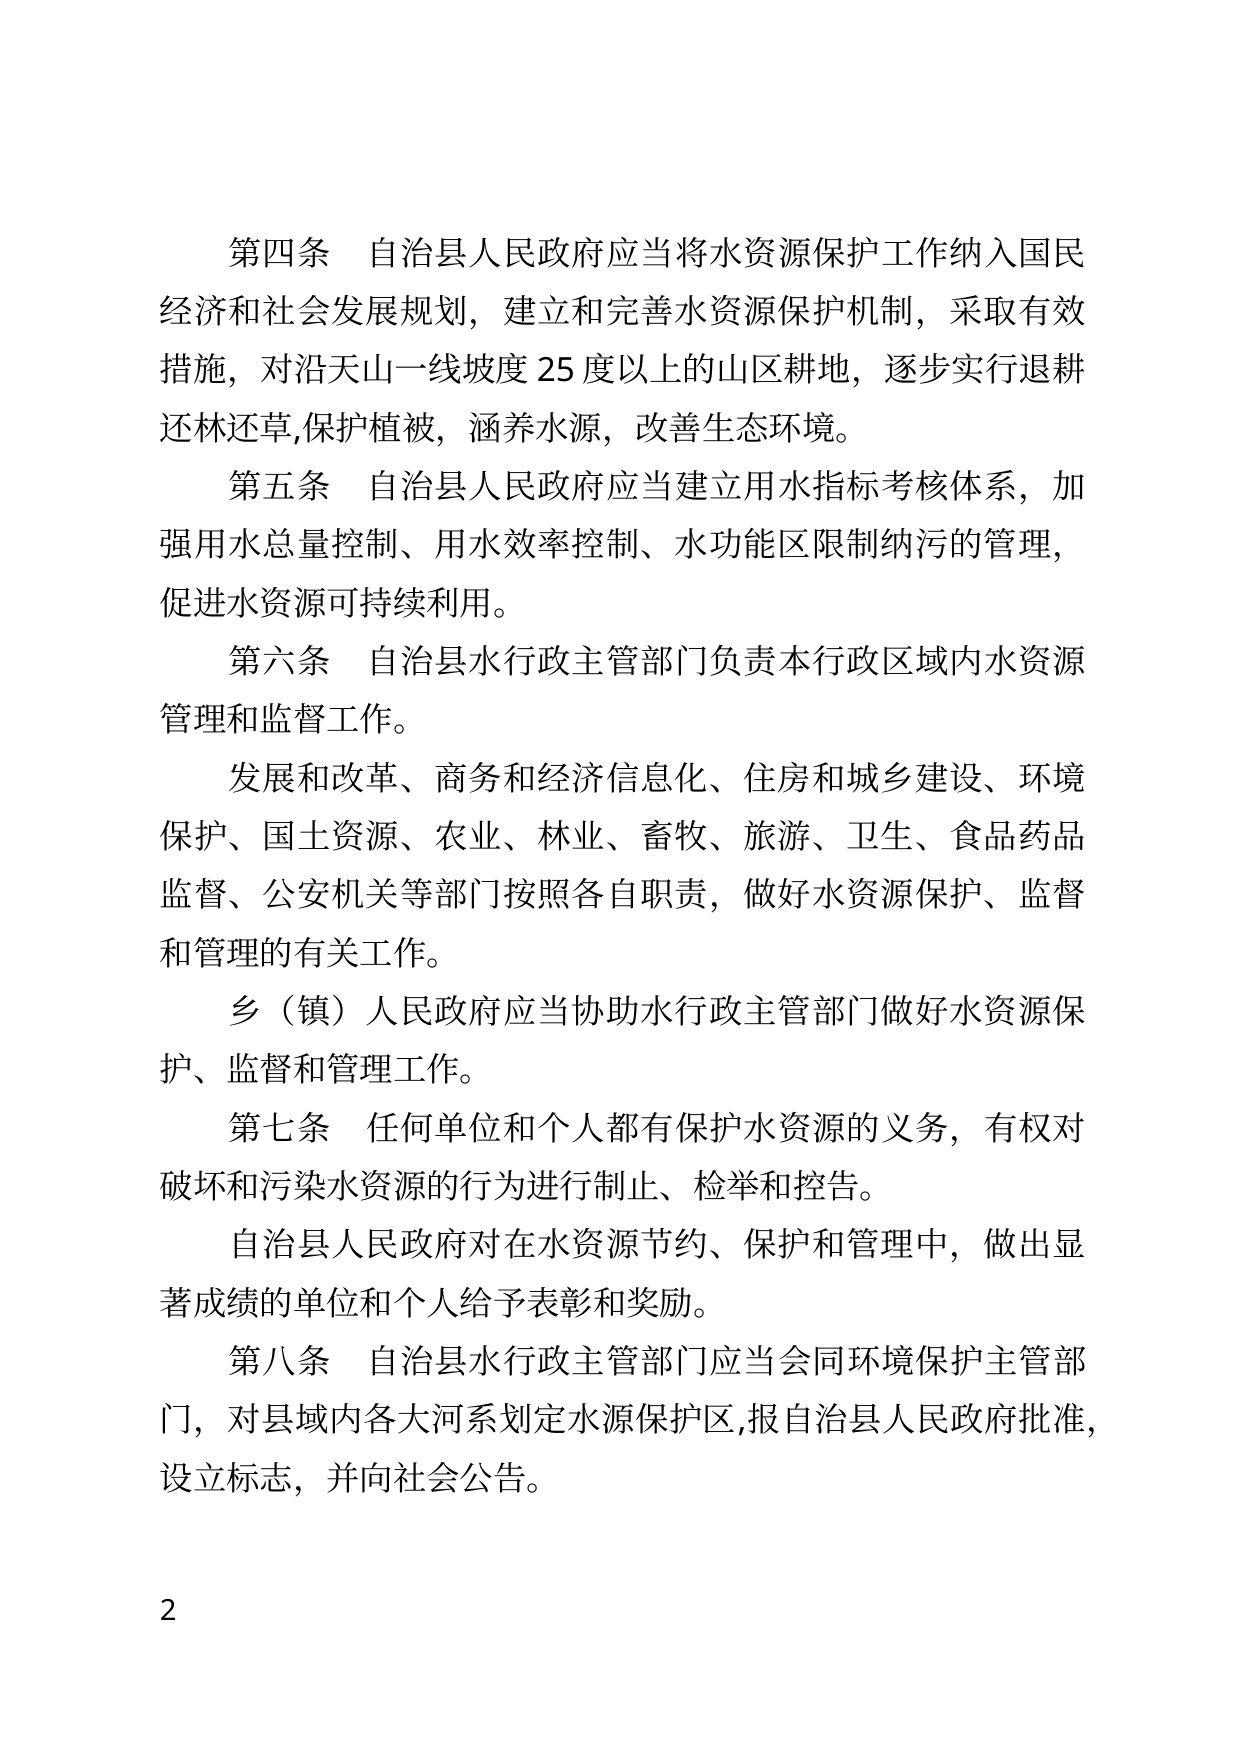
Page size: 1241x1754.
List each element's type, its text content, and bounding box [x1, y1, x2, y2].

text 第八条 自治县水行政主管部门应当会同环境保护主管部门，对县域内各大河系划定水源保护区,报自治县人民政府批准，设立标志，并向社会公告。 [159, 1327, 1087, 1502]
text 发展和改革、商务和经济信息化、住房和城乡建设、环境保护、国土资源、农业、林业、畜牧、旅游、卫生、食品药品监督、公安机关等部门按照各自职责，做好水资源保护、监督和管理的有关工作。 [159, 743, 1087, 977]
text 自治县人民政府对在水资源节约、保护和管理中，做出显著成绩的单位和个人给予表彰和奖励。 [159, 1210, 1087, 1327]
text 第四条 自治县人民政府应当将水资源保护工作纳入国民经济和社会发展规划，建立和完善水资源保护机制，采取有效措施，对沿天山一线坡度25度以上的山区耕地，逐步实行退耕还林还草,保护植被，涵养水源，改善生态环境。 [159, 218, 1087, 452]
text 第六条 自治县水行政主管部门负责本行政区域内水资源管理和监督工作。 [159, 627, 1087, 743]
text 乡（镇）人民政府应当协助水行政主管部门做好水资源保护、监督和管理工作。 [159, 977, 1087, 1093]
text 第五条 自治县人民政府应当建立用水指标考核体系，加强用水总量控制、用水效率控制、水功能区限制纳污的管理，促进水资源可持续利用。 [159, 452, 1087, 627]
text 第七条 任何单位和个人都有保护水资源的义务，有权对破坏和污染水资源的行为进行制止、检举和控告。 [159, 1093, 1087, 1210]
